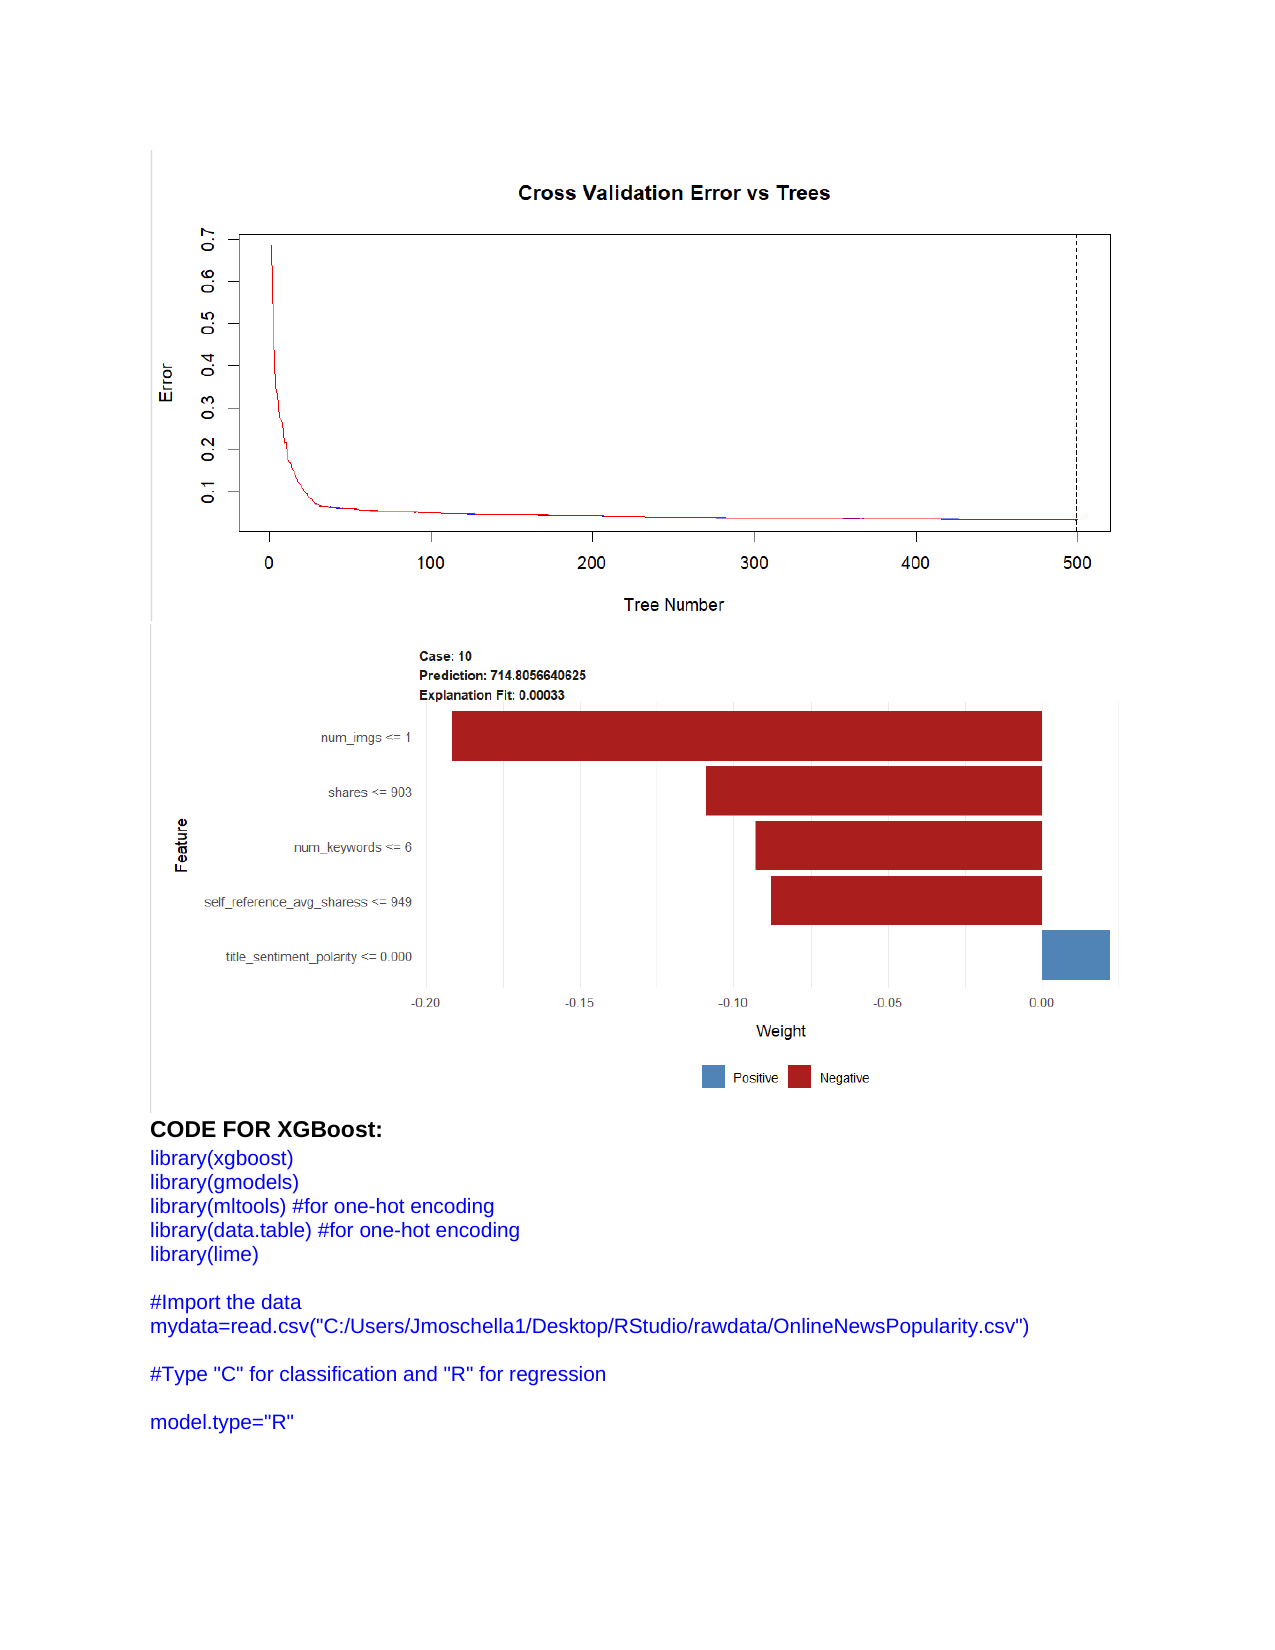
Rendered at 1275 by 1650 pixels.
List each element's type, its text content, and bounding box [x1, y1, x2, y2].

text library(mltools) #for one-hot encoding [150, 1194, 1125, 1218]
text model.type="R" [150, 1410, 1125, 1434]
picture [150, 150, 1125, 621]
text library(data.table) #for one-hot encoding [150, 1218, 1125, 1242]
text CODE FOR XGBoost: [150, 1116, 1125, 1142]
text mydata=read.csv("C:/Users/Jmoschella1/Desktop/RStudio/rawdata/OnlineNewsPopularity.csv") [150, 1314, 1125, 1338]
text #Import the data [150, 1290, 1125, 1314]
picture [150, 624, 1125, 1113]
text library(lime) [150, 1242, 1125, 1266]
text #Type "C" for classification and "R" for regression [150, 1362, 1125, 1386]
text library(gmodels) [150, 1170, 1125, 1194]
text library(xgboost) [150, 1146, 1125, 1170]
